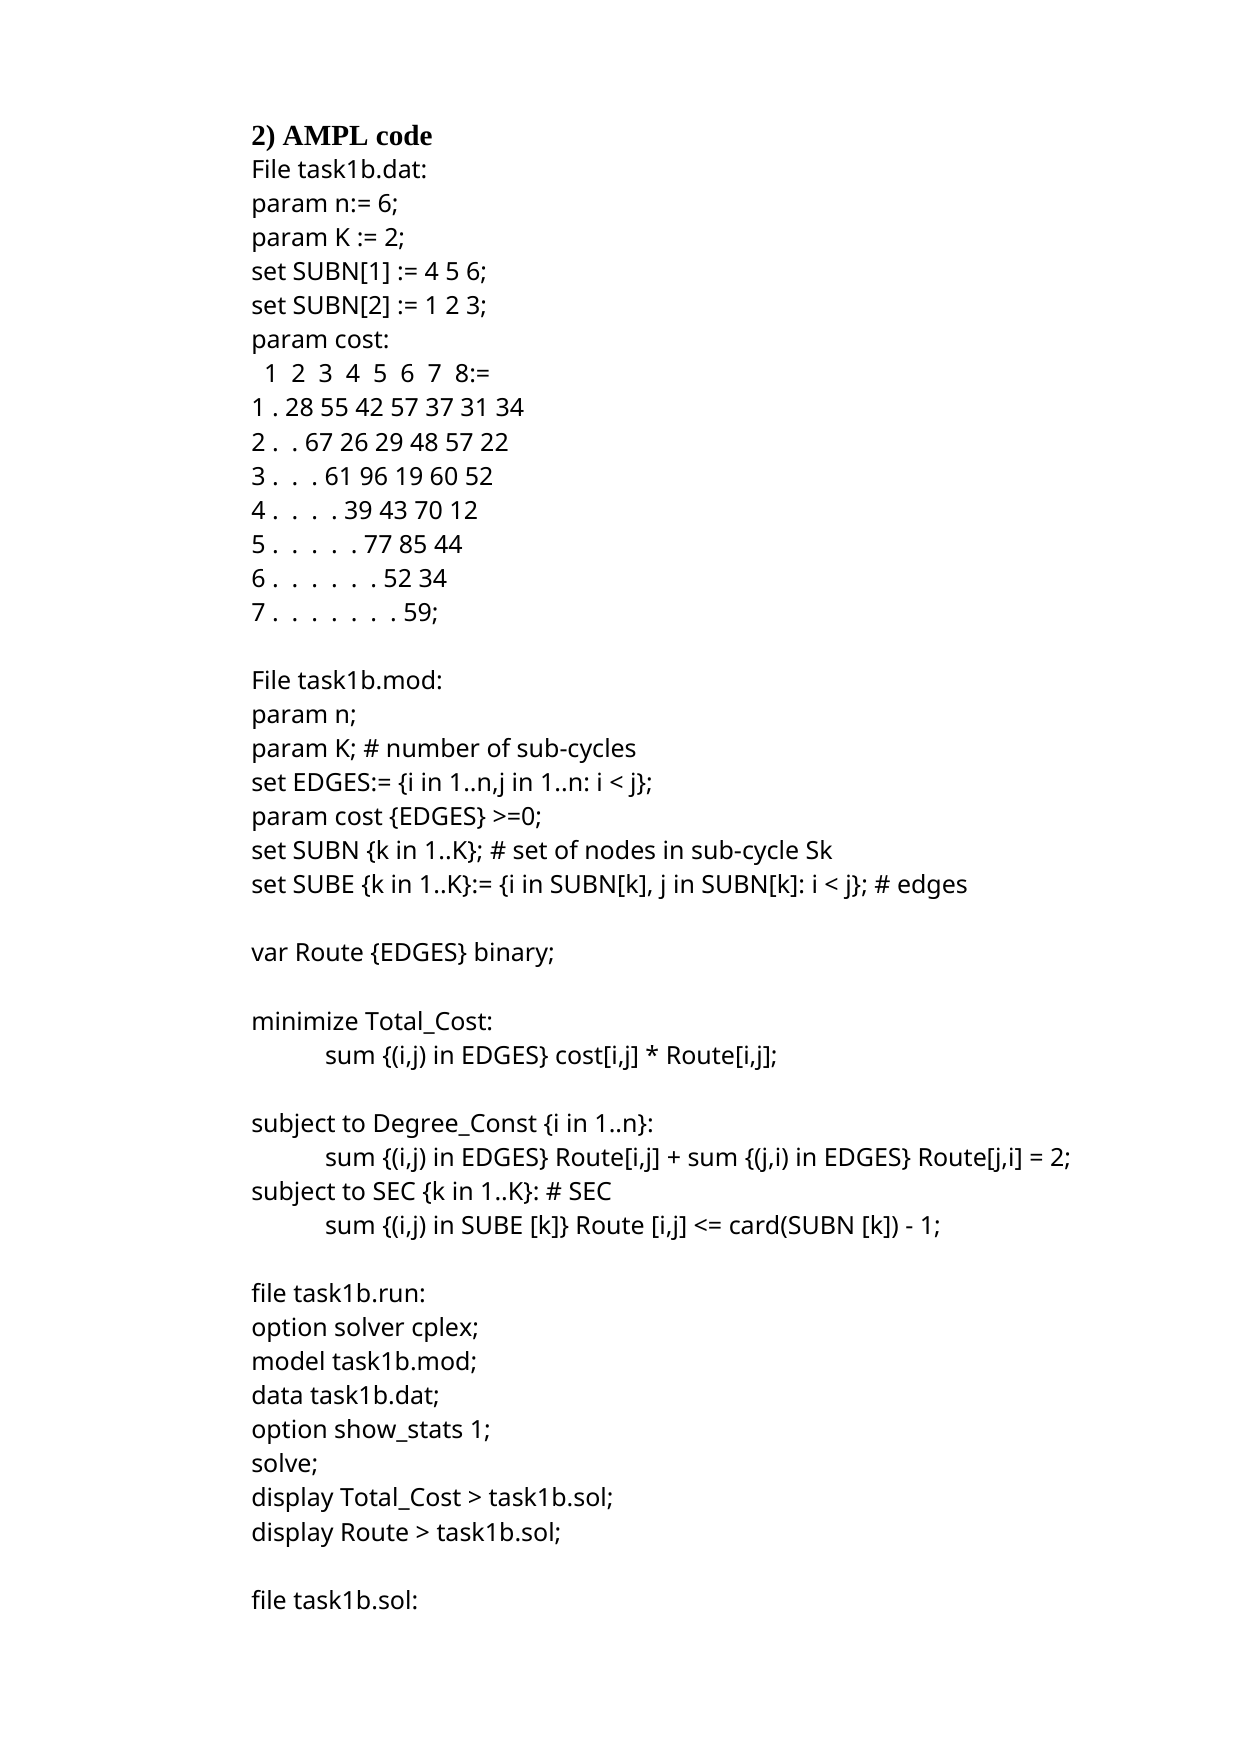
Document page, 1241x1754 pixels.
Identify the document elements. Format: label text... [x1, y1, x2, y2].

text minimize Total_Cost: [177, 1003, 1181, 1037]
text data task1b.dat; [177, 1378, 1181, 1412]
text set SUBN[1] := 4 5 6; [177, 254, 1181, 288]
text sum {(i,j) in EDGES} cost[i,j] * Route[i,j]; [177, 1037, 1181, 1071]
text File task1b.mod: [177, 663, 1181, 697]
text param K := 2; [177, 220, 1181, 254]
text sum {(i,j) in EDGES} Route[i,j] + sum {(j,i) in EDGES} Route[j,i] = 2; [177, 1139, 1181, 1173]
text 2) AMPL code [177, 118, 1181, 152]
text 6 . . . . . . 52 34 [177, 560, 1181, 594]
text subject to SEC {k in 1..K}: # SEC [177, 1173, 1181, 1208]
text 7 . . . . . . . 59; [177, 594, 1181, 628]
text set SUBN[2] := 1 2 3; [177, 288, 1181, 322]
text sum {(i,j) in SUBE [k]} Route [i,j] <= card(SUBN [k]) - 1; [177, 1208, 1181, 1242]
text param K; # number of sub-cycles [177, 731, 1181, 765]
text param n; [177, 697, 1181, 731]
text 2 . . 67 26 29 48 57 22 [177, 424, 1181, 458]
text 4 . . . . 39 43 70 12 [177, 492, 1181, 526]
text param cost {EDGES} >=0; [177, 799, 1181, 833]
text option solver cplex; [177, 1310, 1181, 1344]
text display Route > task1b.sol; [177, 1514, 1181, 1548]
text var Route {EDGES} binary; [177, 935, 1181, 969]
text param n:= 6; [177, 186, 1181, 220]
text model task1b.mod; [177, 1344, 1181, 1378]
text file task1b.run: [177, 1276, 1181, 1310]
text subject to Degree_Const {i in 1..n}: [177, 1105, 1181, 1139]
text option show_stats 1; [177, 1412, 1181, 1446]
text 3 . . . 61 96 19 60 52 [177, 458, 1181, 492]
text display Total_Cost > task1b.sol; [177, 1480, 1181, 1514]
text 1 . 28 55 42 57 37 31 34 [177, 390, 1181, 424]
text file task1b.sol: [177, 1582, 1181, 1616]
text 1 2 3 4 5 6 7 8:= [177, 356, 1181, 390]
text set SUBE {k in 1..K}:= {i in SUBN[k], j in SUBN[k]: i < j}; # edges [177, 867, 1181, 901]
text set EDGES:= {i in 1..n,j in 1..n: i < j}; [177, 765, 1181, 799]
text solve; [177, 1446, 1181, 1480]
text set SUBN {k in 1..K}; # set of nodes in sub-cycle Sk [177, 833, 1181, 867]
text File task1b.dat: [177, 152, 1181, 186]
text 5 . . . . . 77 85 44 [177, 526, 1181, 560]
text param cost: [177, 322, 1181, 356]
